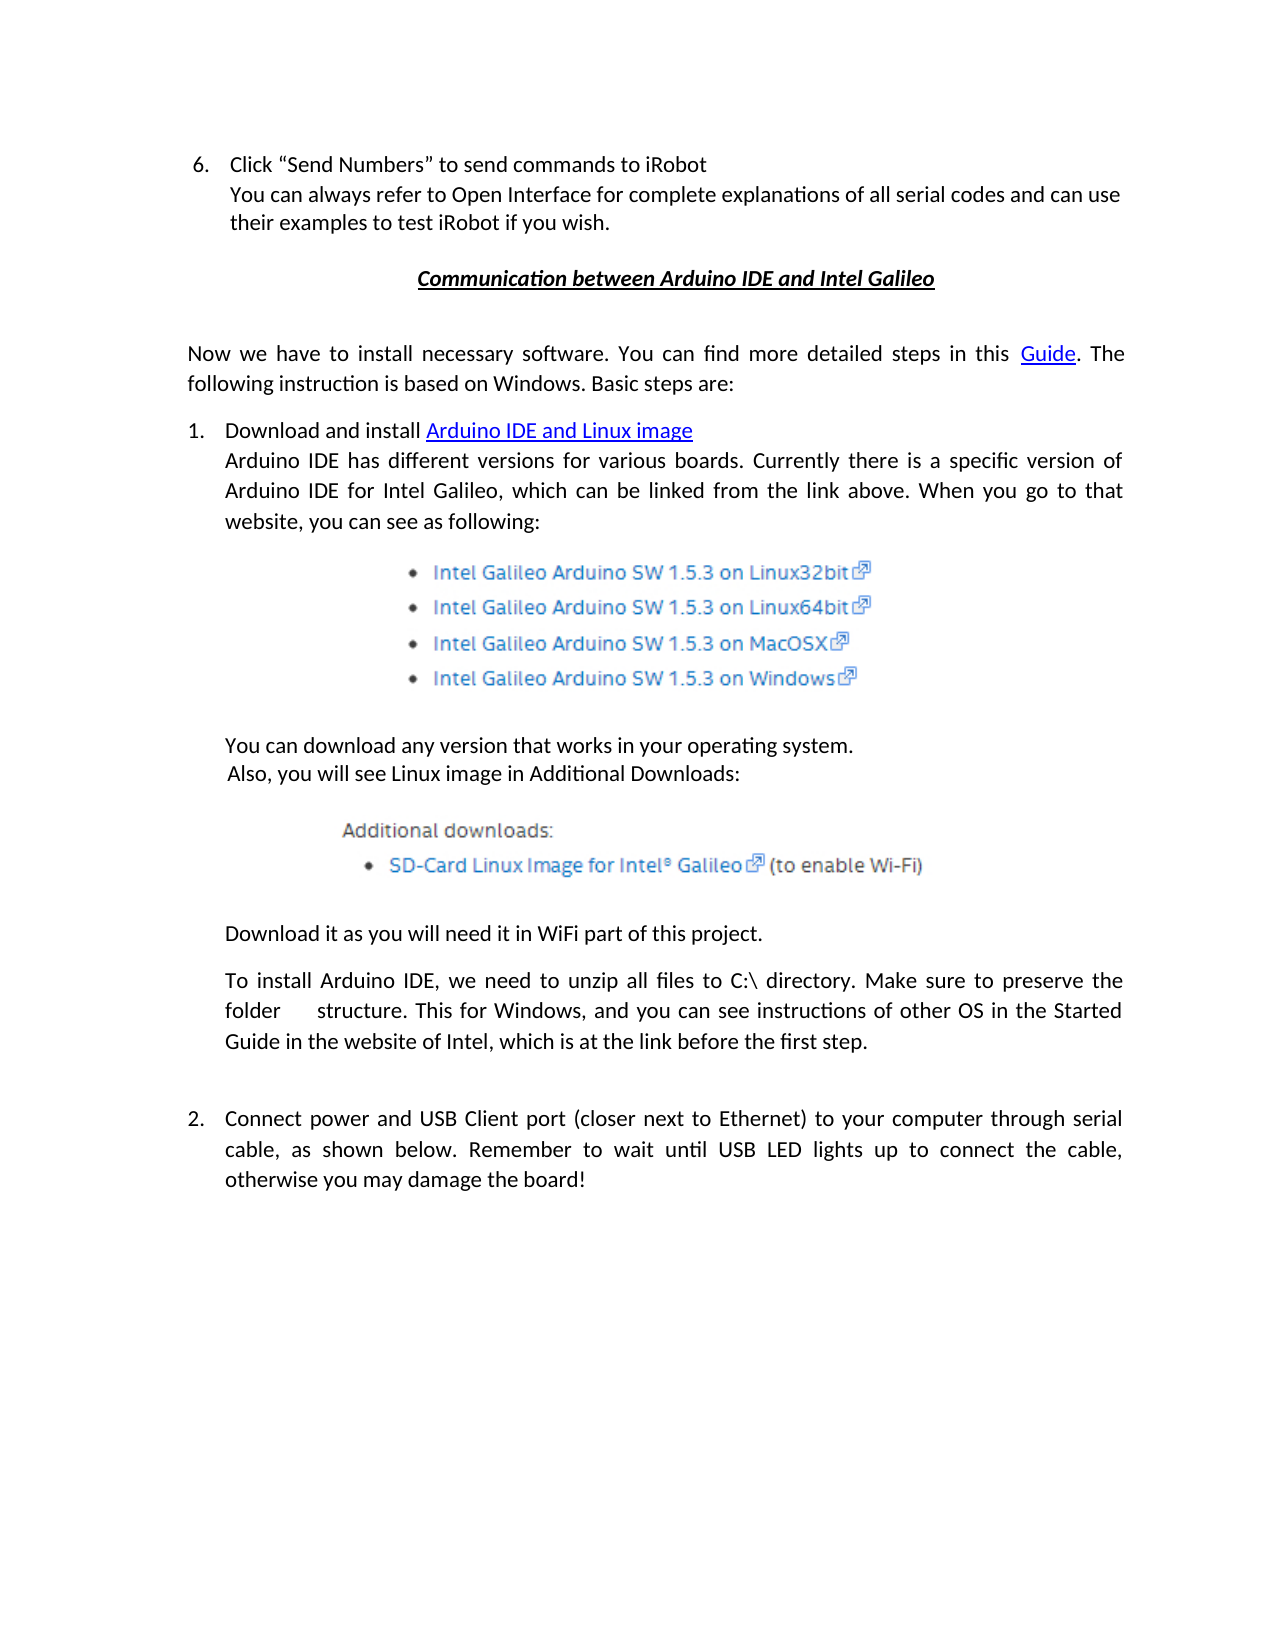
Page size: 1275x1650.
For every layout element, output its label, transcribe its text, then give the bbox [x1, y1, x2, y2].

picture [333, 815, 942, 890]
list Connect power and USB Client port (closer next to Ethernet) to your computer through serial cable, as shown below. Remember to wait until USB LED lights up to connect the cable, otherwise you may damage the board! [187, 1104, 1125, 1193]
text Download it as you will need it in WiFi part of this project. [187, 919, 1125, 947]
list Download and install Arduino IDE and Linux image [187, 416, 1125, 444]
text To install Arduino IDE, we need to unzip all files to C:\ directory. Make sure to preserve the folder structure. This for Windows, and you can see instructions of other OS in the Started Guide in the website of Intel, which is at the link before the first step. [225, 966, 1125, 1055]
text Also, you will see Linux image in Additional Downloads: [150, 759, 1125, 787]
list Click “Send Numbers” to send commands to iRobot [192, 150, 1125, 178]
text Now we have to install necessary software. You can find more detailed steps in this Guide. The following instruction is based on Windows. Basic steps are: [187, 339, 1125, 397]
list Arduino IDE has different versions for various boards. Currently there is a specific version of Arduino IDE for Intel Galileo, which can be linked from the link above. When you go to that website, you can see as following: [225, 446, 1125, 535]
text You can download any version that works in your operating system. [150, 731, 1125, 759]
picture [396, 553, 879, 703]
list Communication between Arduino IDE and Intel Galileo [230, 264, 1125, 292]
list You can always refer to Open Interface for complete explanations of all serial codes and can use their examples to test iRobot if you wish. [230, 180, 1125, 236]
